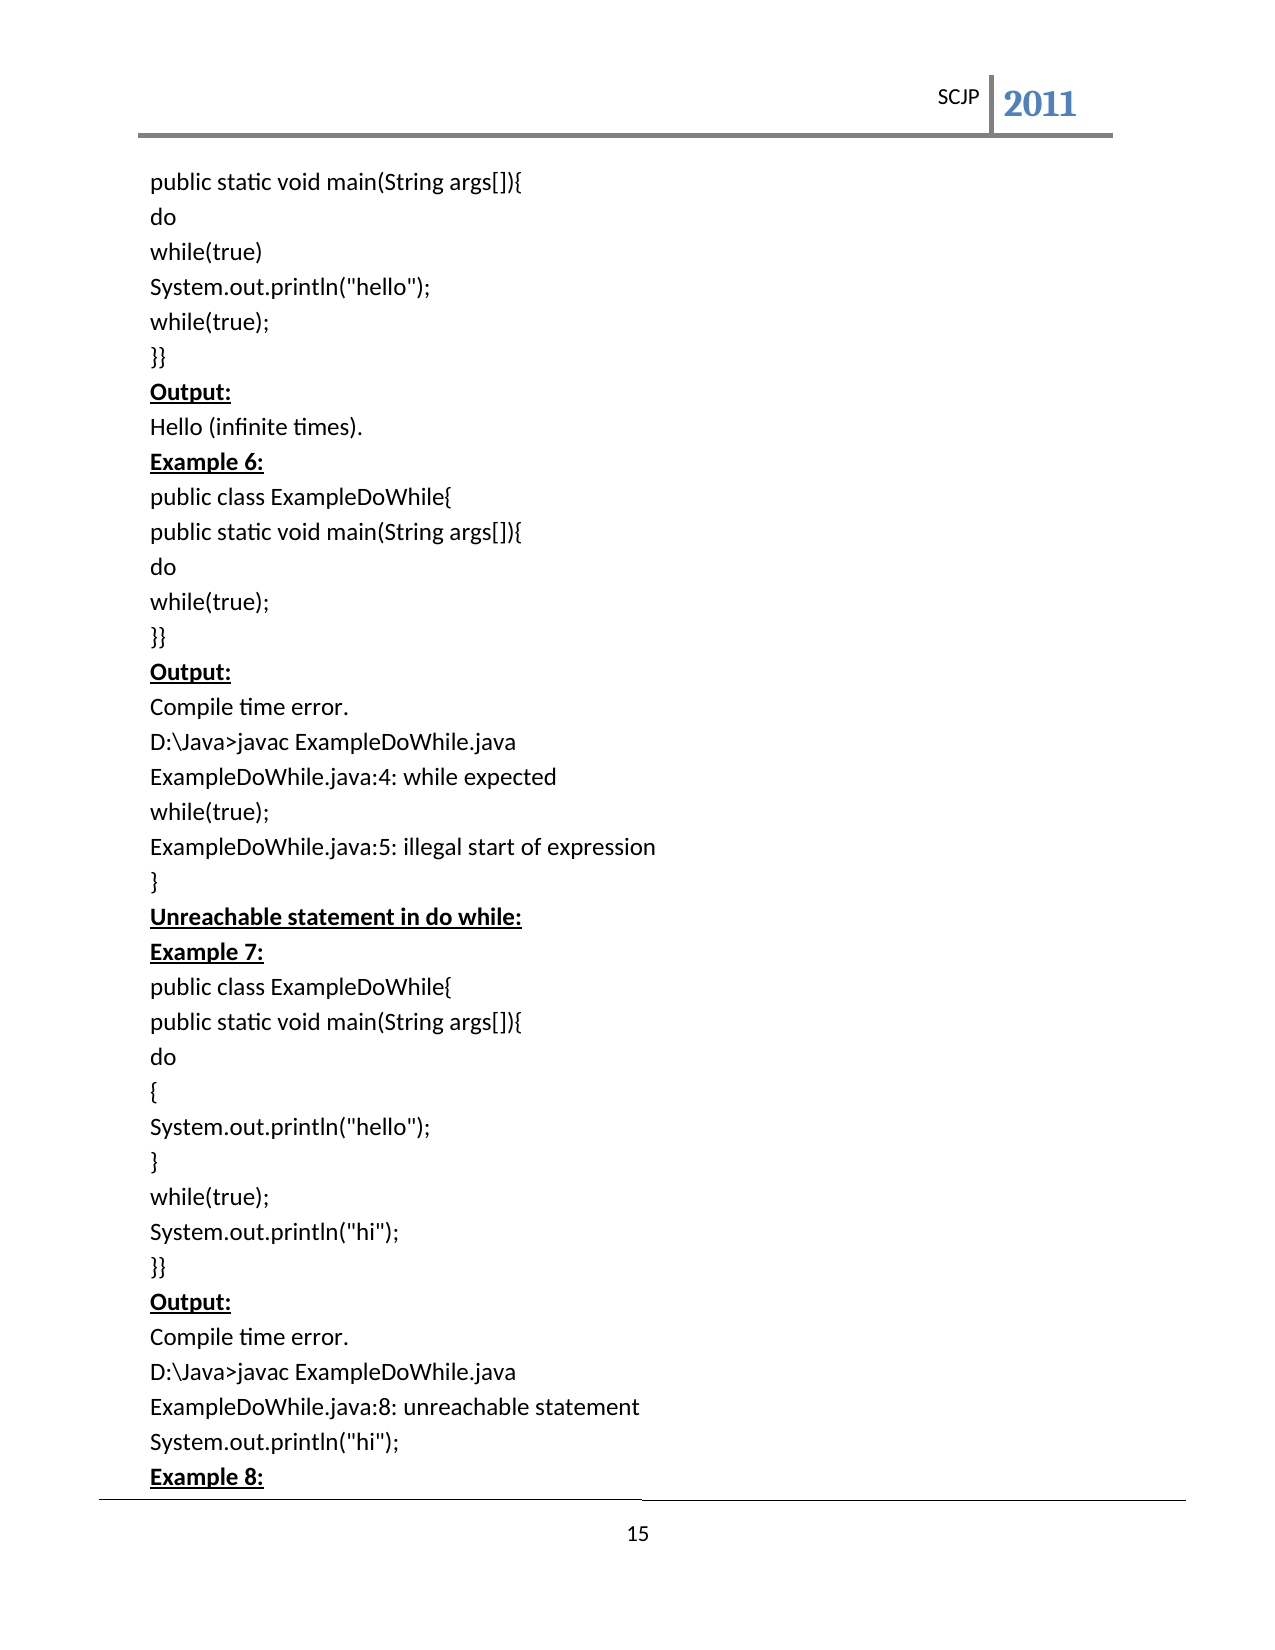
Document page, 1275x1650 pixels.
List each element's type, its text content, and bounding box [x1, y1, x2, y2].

text }} [150, 621, 1125, 651]
text D:\Java>javac ExampleDoWhile.java [150, 726, 1125, 756]
text } [150, 1146, 1125, 1176]
text }} [150, 1251, 1125, 1281]
text Example 8: [150, 1461, 1125, 1491]
text ExampleDoWhile.java:8: unreachable statement [150, 1391, 1125, 1421]
text Compile time error. [150, 691, 1125, 721]
text public static void main(String args[]){ [150, 166, 1125, 196]
text do [150, 1041, 1125, 1071]
text while(true); [150, 796, 1125, 826]
text { [150, 1076, 1125, 1106]
text Unreachable statement in do while: [150, 901, 1125, 931]
text } [150, 866, 1125, 896]
text Output: [150, 656, 1125, 686]
text Hello (infinite times). [150, 411, 1125, 441]
text do [150, 201, 1125, 231]
text System.out.println("hi"); [150, 1426, 1125, 1456]
text Compile time error. [150, 1321, 1125, 1351]
text ExampleDoWhile.java:5: illegal start of expression [150, 831, 1125, 861]
text Output: [150, 1286, 1125, 1316]
text public static void main(String args[]){ [150, 1006, 1125, 1036]
text public class ExampleDoWhile{ [150, 971, 1125, 1001]
text while(true); [150, 586, 1125, 616]
text Example 6: [150, 446, 1125, 476]
text while(true); [150, 306, 1125, 336]
text public static void main(String args[]){ [150, 516, 1125, 546]
text System.out.println("hello"); [150, 271, 1125, 301]
text }} [150, 341, 1125, 371]
text while(true); [150, 1181, 1125, 1211]
text Example 7: [150, 936, 1125, 966]
text D:\Java>javac ExampleDoWhile.java [150, 1356, 1125, 1386]
text do [150, 551, 1125, 581]
text while(true) [150, 236, 1125, 266]
text System.out.println("hello"); [150, 1111, 1125, 1141]
text ExampleDoWhile.java:4: while expected [150, 761, 1125, 791]
text public class ExampleDoWhile{ [150, 481, 1125, 511]
text Output: [150, 376, 1125, 406]
text System.out.println("hi"); [150, 1216, 1125, 1246]
